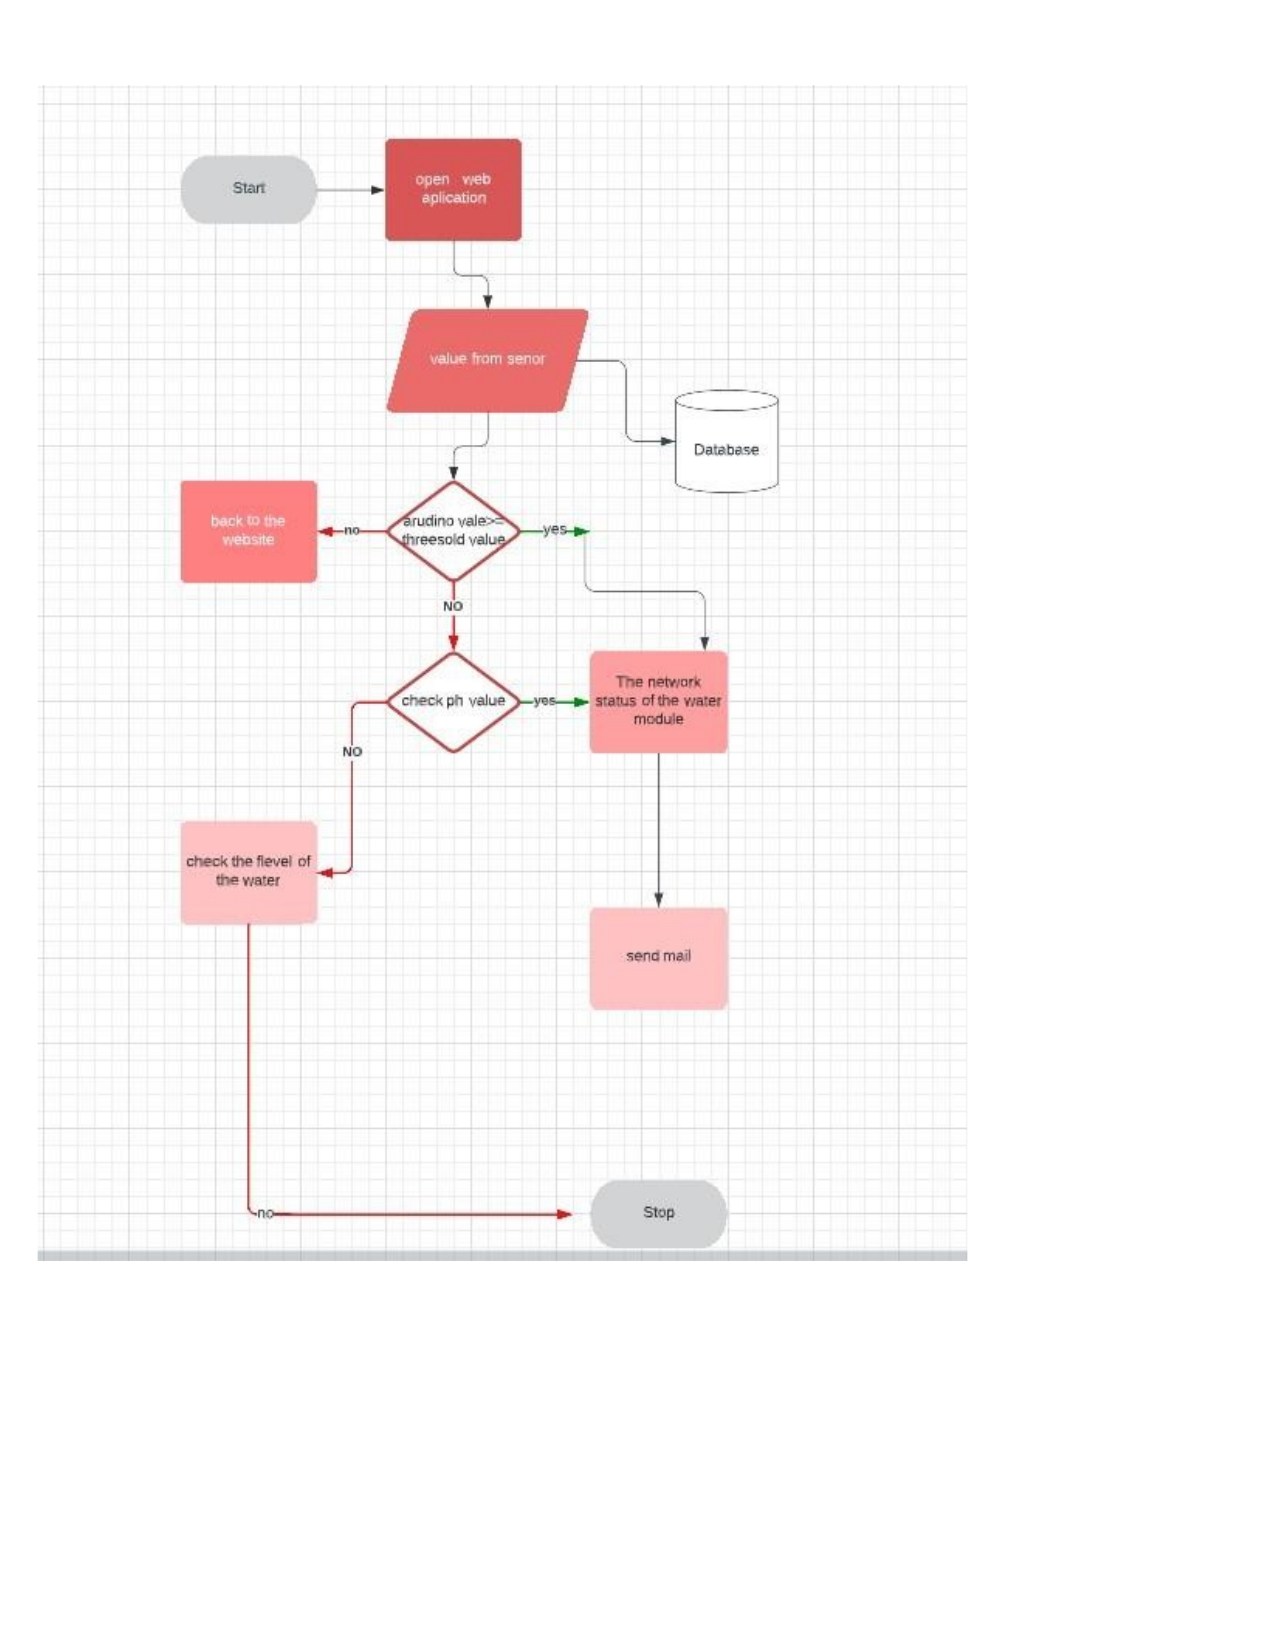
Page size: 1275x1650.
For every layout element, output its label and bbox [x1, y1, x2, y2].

picture [37, 85, 968, 1261]
